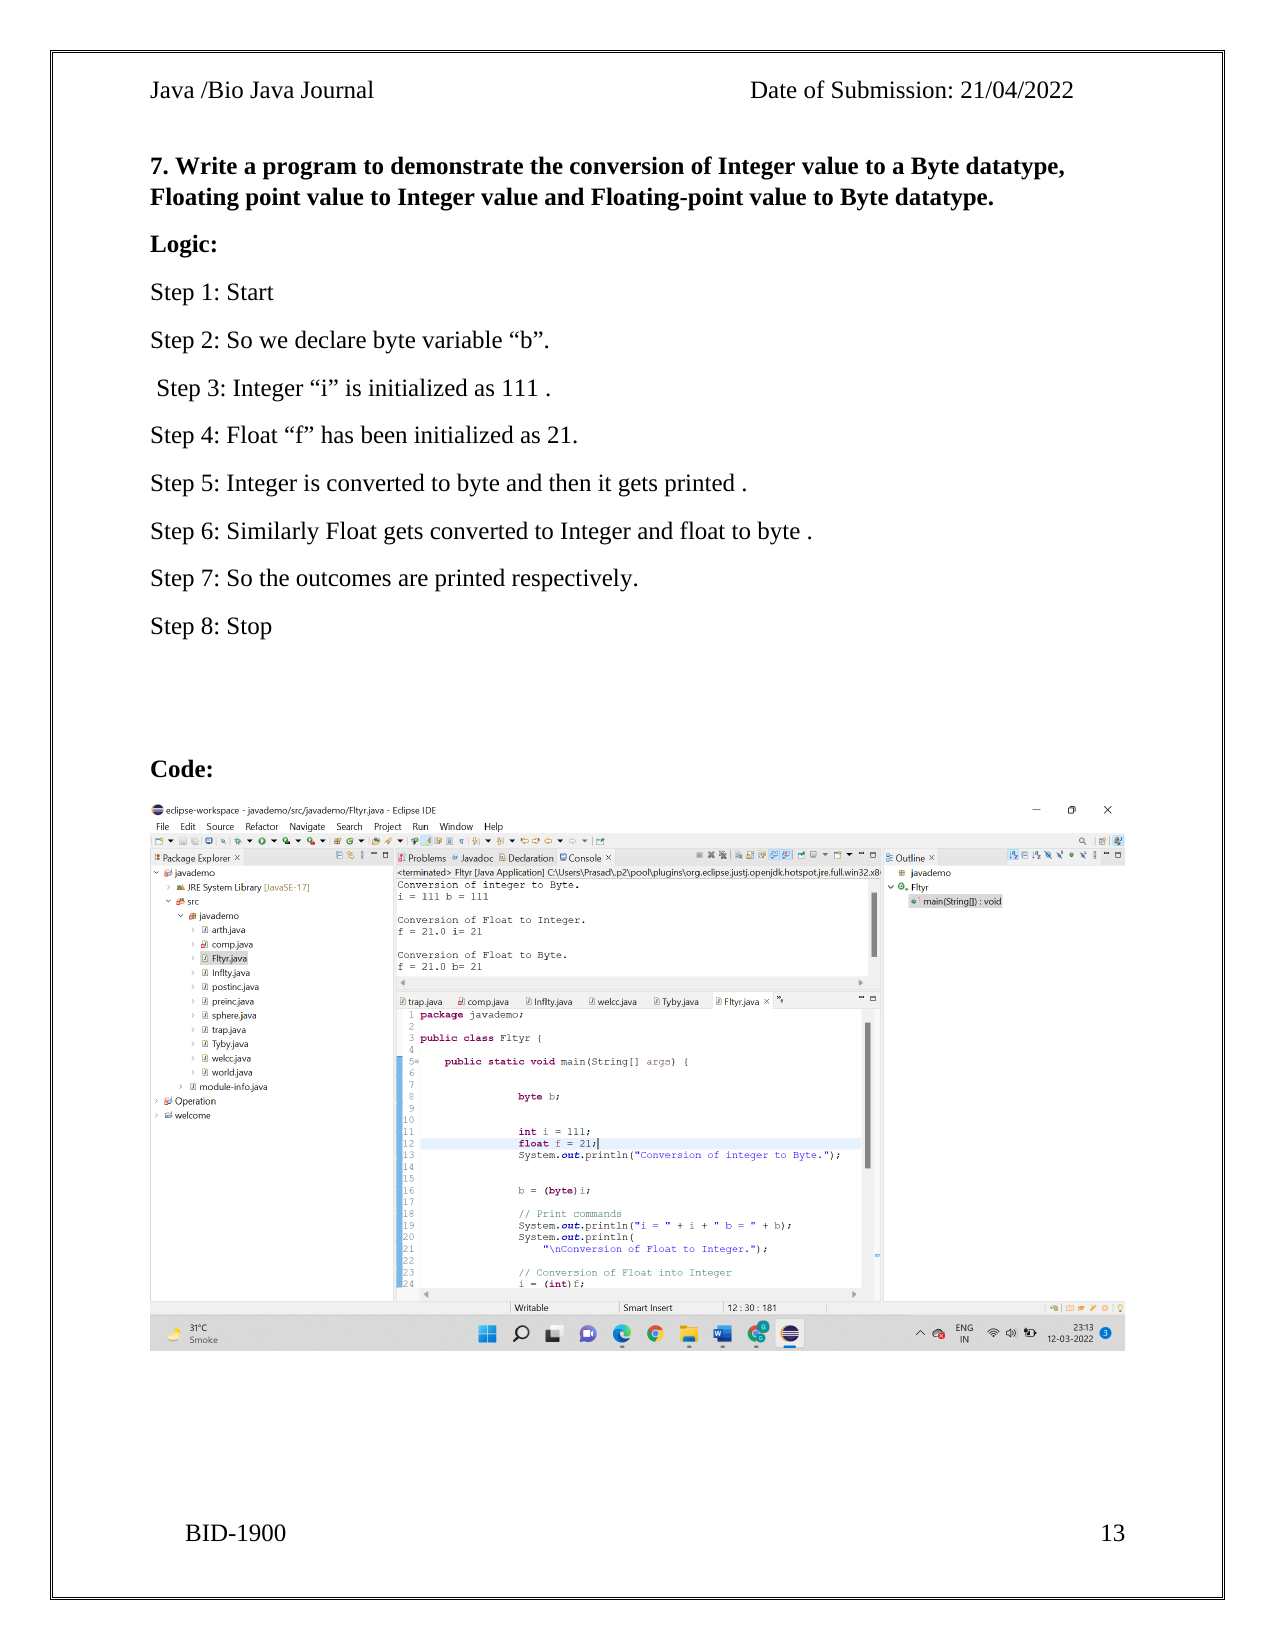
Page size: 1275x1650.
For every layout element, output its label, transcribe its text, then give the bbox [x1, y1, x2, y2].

text Step 5: Integer is converted to byte and then it gets printed . [150, 468, 1125, 497]
text Step 2: So we declare byte variable “b”. [150, 325, 1125, 354]
text Step 6: Similarly Float gets converted to Integer and float to byte . [150, 516, 1125, 544]
text Step 7: So the outcomes are printed respectively. [150, 563, 1125, 592]
text Logic: [150, 229, 1125, 258]
text 7. Write a program to demonstrate the conversion of Integer value to a Byte datatype, Floating point value to Integer value and Floating-point value to Byte datatype. [150, 151, 1125, 211]
text Code: [150, 754, 1125, 783]
picture [150, 802, 1125, 1351]
text Step 1: Start [150, 277, 1125, 306]
text Step 8: Stop [150, 611, 1125, 640]
text Step 4: Float “f” has been initialized as 21. [150, 420, 1125, 449]
text Step 3: Integer “i” is initialized as 111 . [150, 373, 1125, 401]
